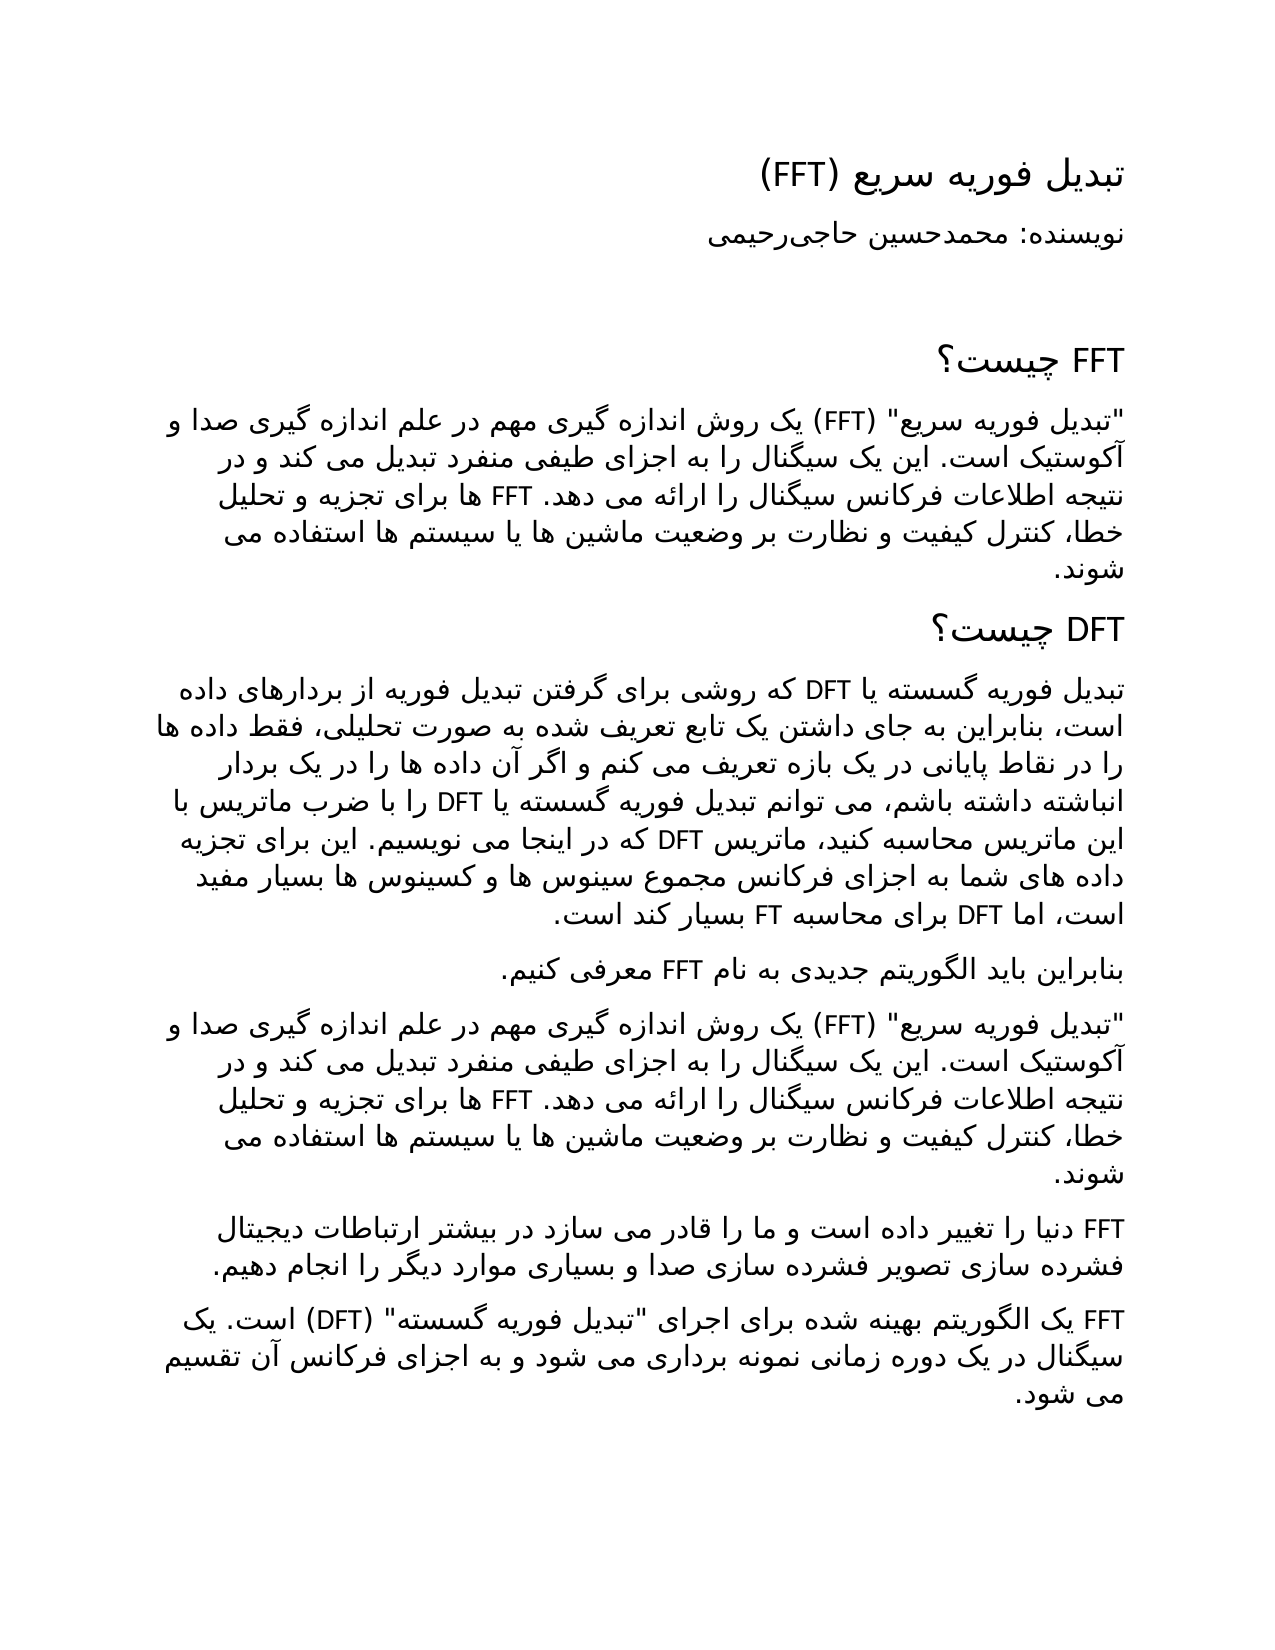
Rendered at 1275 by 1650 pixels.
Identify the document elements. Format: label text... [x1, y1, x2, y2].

text FFT چیست؟ [150, 336, 1125, 381]
text تبدیل فوریه سریع (FFT) [150, 150, 1125, 196]
text بنابراین باید الگوریتم جدیدی به نام FFT معرفی کنیم. [150, 951, 1125, 987]
text نویسنده: محمدحسین حاجی‌رحیمی [150, 216, 1125, 250]
text FFT یک الگوریتم بهینه شده برای اجرای "تبدیل فوریه گسسته" (DFT) است. یک سیگنال در یک دوره زمانی نمونه برداری می شود و به اجزای فرکانس آن تقسیم می شود. [150, 1301, 1125, 1410]
text "تبدیل فوریه سریع" (FFT) یک روش اندازه گیری مهم در علم اندازه گیری صدا و آکوستیک است. این یک سیگنال را به اجزای طیفی منفرد تبدیل می کند و در نتیجه اطلاعات فرکانس سیگنال را ارائه می دهد. FFT ها برای تجزیه و تحلیل خطا، کنترل کیفیت و نظارت بر وضعیت ماشین ها یا سیستم ها استفاده می شوند. [150, 1006, 1125, 1190]
text "تبدیل فوریه سریع" (FFT) یک روش اندازه گیری مهم در علم اندازه گیری صدا و آکوستیک است. این یک سیگنال را به اجزای طیفی منفرد تبدیل می کند و در نتیجه اطلاعات فرکانس سیگنال را ارائه می دهد. FFT ها برای تجزیه و تحلیل خطا، کنترل کیفیت و نظارت بر وضعیت ماشین ها یا سیستم ها استفاده می شوند. [150, 402, 1125, 586]
text DFT چیست؟ [150, 605, 1125, 651]
text تبدیل فوریه گسسته یا DFT که روشی برای گرفتن تبدیل فوریه از بردارهای داده است، بنابراین به جای داشتن یک تابع تعریف شده به صورت تحلیلی، فقط داده ها را در نقاط پایانی در یک بازه تعریف می کنم و اگر آن داده ها را در یک بردار انباشته داشته باشم، می توانم تبدیل فوریه گسسته یا DFT را با ضرب ماتریس با این ماتریس محاسبه کنید، ماتریس DFT که در اینجا می نویسیم. این برای تجزیه داده های شما به اجزای فرکانس مجموع سینوس ها و کسینوس ها بسیار مفید است، اما DFT برای محاسبه FT بسیار کند است. [150, 671, 1125, 932]
text FFT دنیا را تغییر داده است و ما را قادر می سازد در بیشتر ارتباطات دیجیتال فشرده سازی تصویر فشرده سازی صدا و بسیاری موارد دیگر را انجام دهیم. [150, 1210, 1125, 1282]
